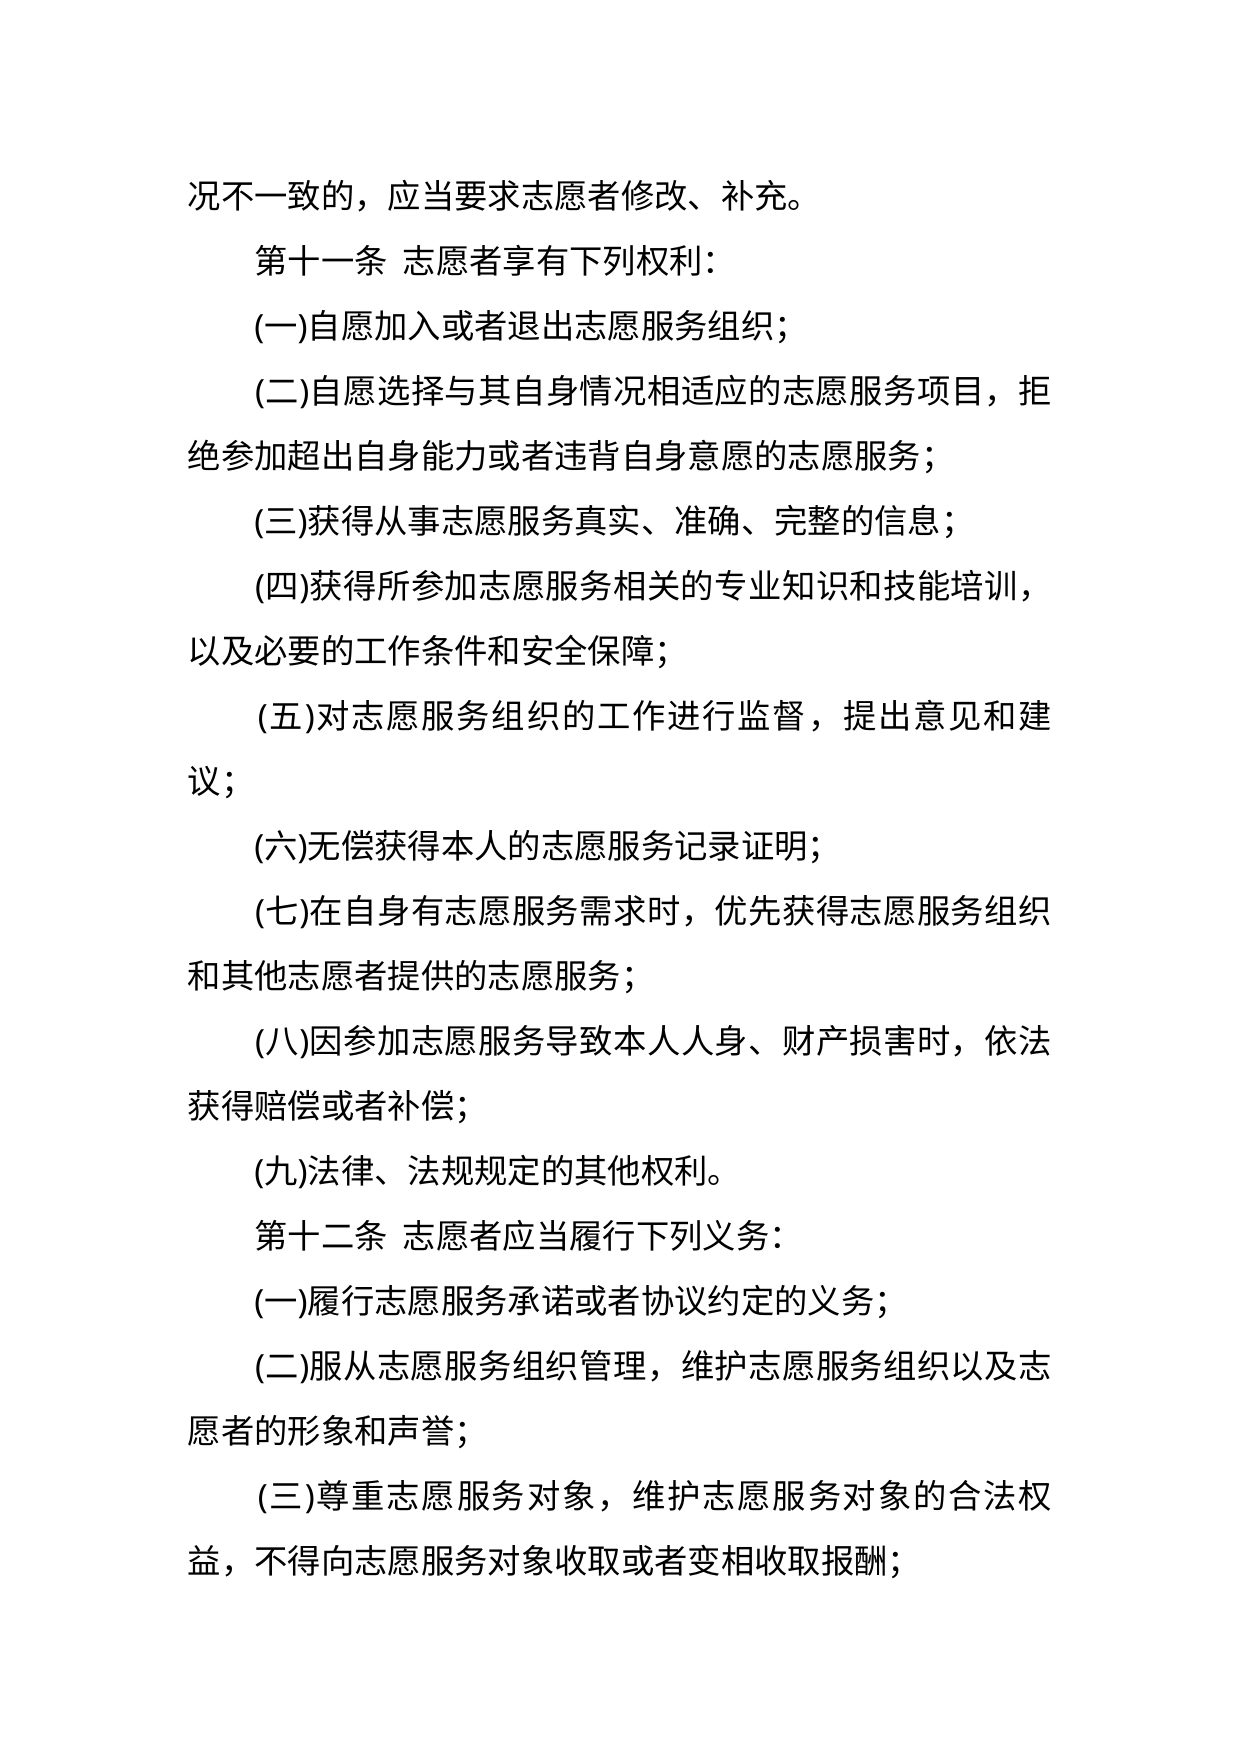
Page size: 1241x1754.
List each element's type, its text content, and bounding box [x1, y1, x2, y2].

text 第十二条 志愿者应当履行下列义务： [187, 1202, 1053, 1267]
text (一)自愿加入或者退出志愿服务组织； [187, 292, 1053, 357]
text (三)尊重志愿服务对象，维护志愿服务对象的合法权益，不得向志愿服务对象收取或者变相收取报酬； [187, 1462, 1053, 1592]
text (一)履行志愿服务承诺或者协议约定的义务； [187, 1267, 1053, 1332]
text (二)自愿选择与其自身情况相适应的志愿服务项目，拒绝参加超出自身能力或者违背自身意愿的志愿服务； [187, 357, 1053, 487]
text (四)获得所参加志愿服务相关的专业知识和技能培训，以及必要的工作条件和安全保障； [187, 552, 1053, 682]
text (六)无偿获得本人的志愿服务记录证明； [187, 812, 1053, 877]
text 第十一条 志愿者享有下列权利： [187, 227, 1053, 292]
text (三)获得从事志愿服务真实、准确、完整的信息； [187, 487, 1053, 552]
text (七)在自身有志愿服务需求时，优先获得志愿服务组织和其他志愿者提供的志愿服务； [187, 877, 1053, 1007]
text (五)对志愿服务组织的工作进行监督，提出意见和建议； [187, 682, 1053, 812]
text (九)法律、法规规定的其他权利。 [187, 1137, 1053, 1202]
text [187, 162, 1053, 227]
text (二)服从志愿服务组织管理，维护志愿服务组织以及志愿者的形象和声誉； [187, 1332, 1053, 1462]
text (八)因参加志愿服务导致本人人身、财产损害时，依法获得赔偿或者补偿； [187, 1007, 1053, 1137]
